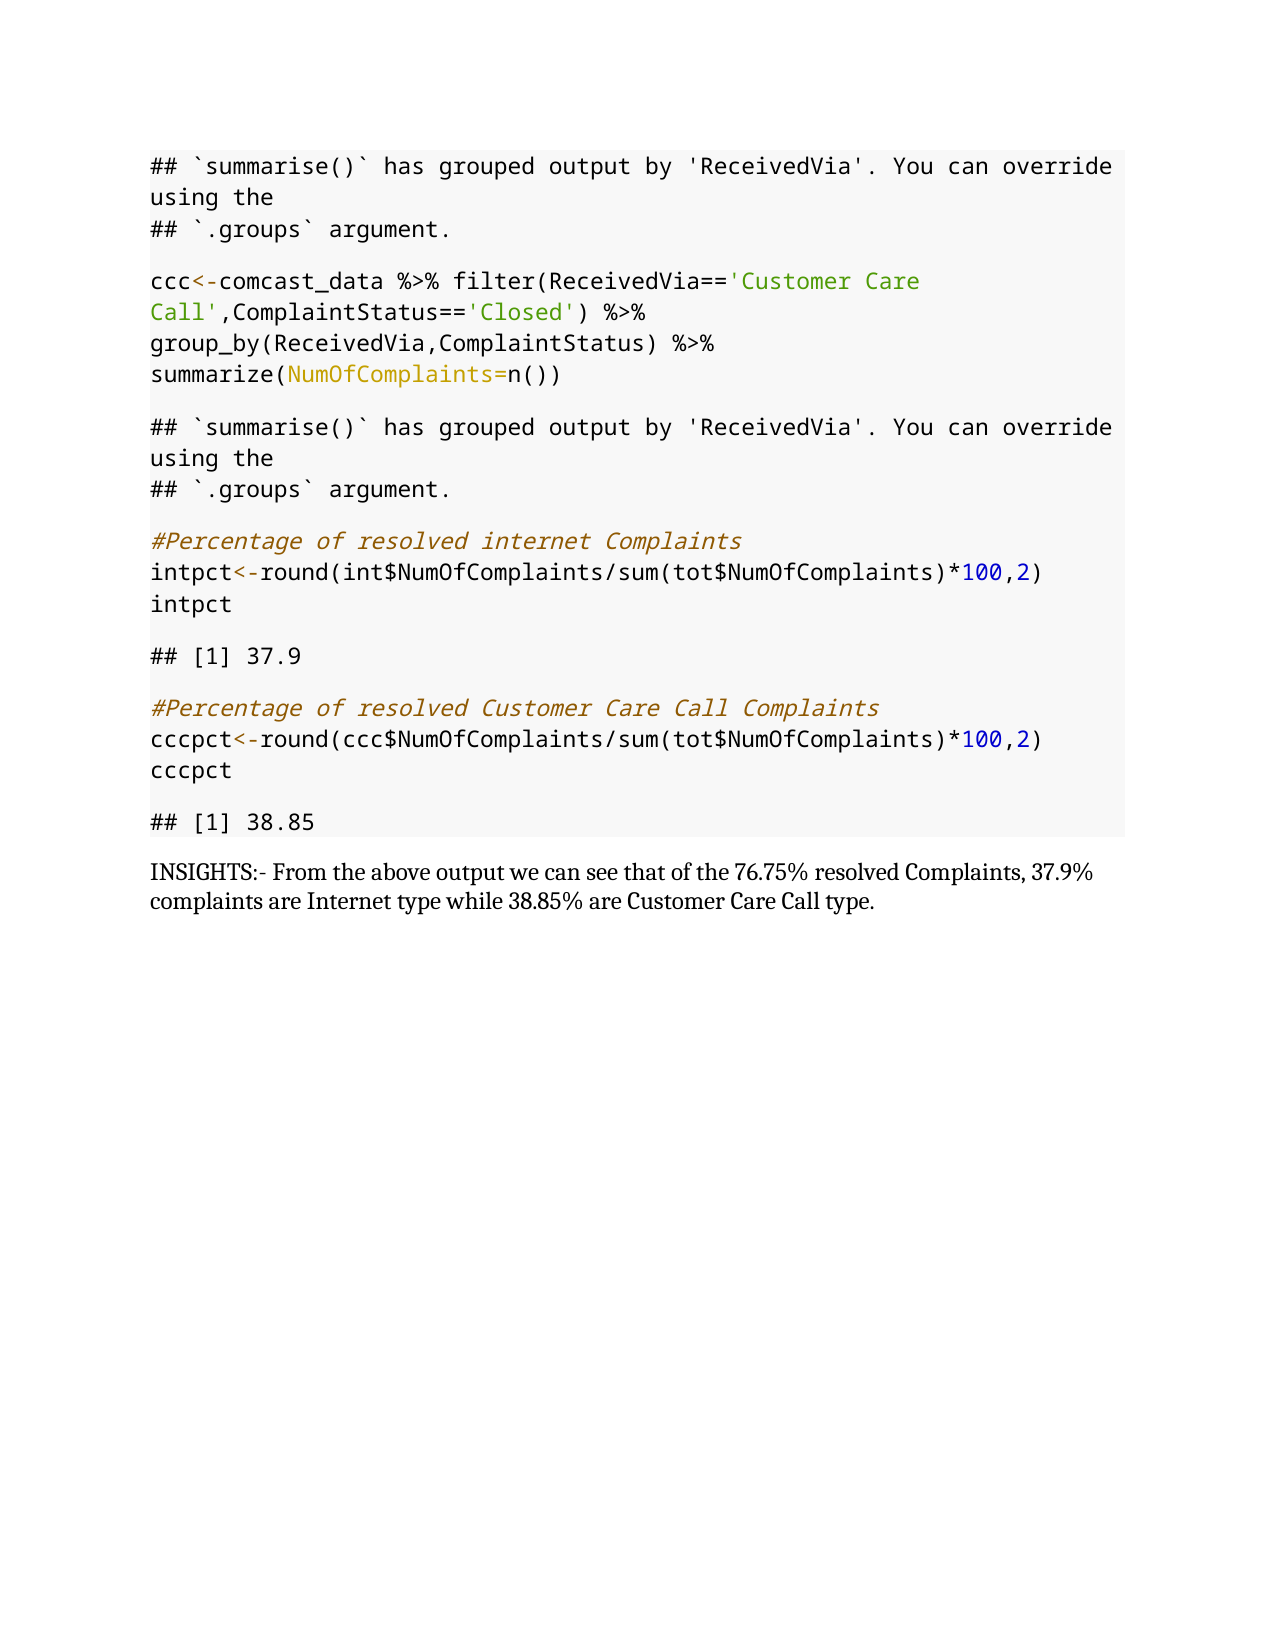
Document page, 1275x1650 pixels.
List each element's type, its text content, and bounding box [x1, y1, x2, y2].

text ccc<-comcast_data %>% filter(ReceivedVia=='Customer Care Call',ComplaintStatus=='Closed') %>% group_by(ReceivedVia,ComplaintStatus) %>% summarize(NumOfComplaints=n()) [150, 264, 1125, 389]
text ## `summarise()` has grouped output by 'ReceivedVia'. You can override using the ## `.groups` argument. [150, 410, 1125, 504]
text INSIGHTS:- From the above output we can see that of the 76.75% resolved Complaints, 37.9% complaints are Internet type while 38.85% are Customer Care Call type. [150, 858, 1125, 916]
text ## `summarise()` has grouped output by 'ReceivedVia'. You can override using the ## `.groups` argument. [150, 150, 1125, 244]
text ## [1] 38.85 [150, 806, 1125, 837]
text #Percentage of resolved internet Complaints intpct<-round(int$NumOfComplaints/sum(tot$NumOfComplaints)*100,2) intpct [150, 525, 1125, 619]
text ## [1] 37.9 [150, 639, 1125, 671]
text #Percentage of resolved Customer Care Call Complaints cccpct<-round(ccc$NumOfComplaints/sum(tot$NumOfComplaints)*100,2) cccpct [232, 692, 1125, 785]
